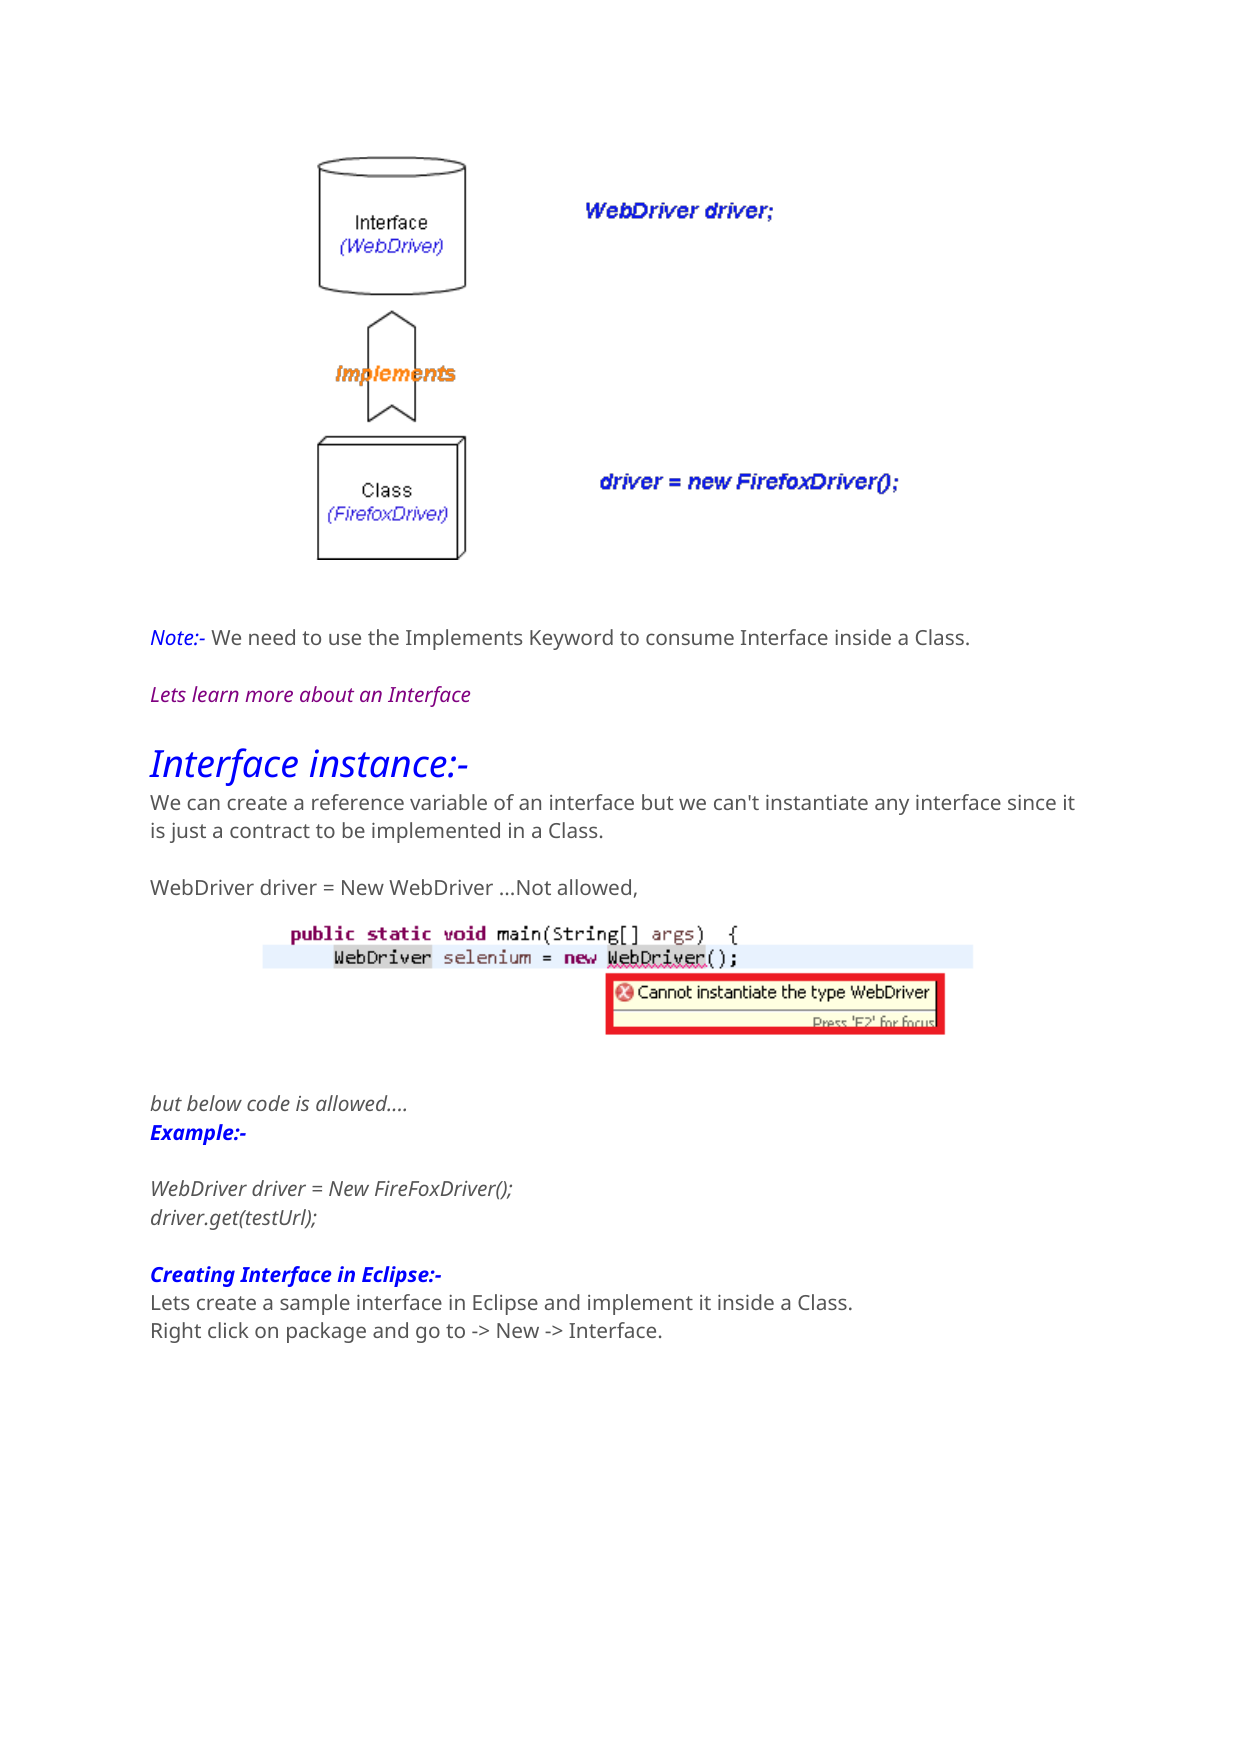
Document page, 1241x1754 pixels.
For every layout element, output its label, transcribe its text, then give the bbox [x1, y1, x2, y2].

text but below code is allowed.... Example:- WebDriver driver = New FireFoxDriver(); driver.get(testUrl); Creating Interface in Eclipse:- Lets create a sample interface in Eclipse and implement it inside a Class. Right click on package and go to -> New -> Interface. [150, 1089, 1090, 1345]
picture [262, 901, 978, 1090]
text Note:- We need to use the Implements Keyword to consume Interface inside a Class. Lets learn more about an Interface Interface instance:- We can create a reference variable of an interface but we can't instantiate any interface since it is just a contract to be implemented in a Class. WebDriver driver = New WebDriver ...Not allowed, [150, 566, 1090, 902]
table_header [48, 150, 1192, 566]
picture [316, 156, 917, 560]
